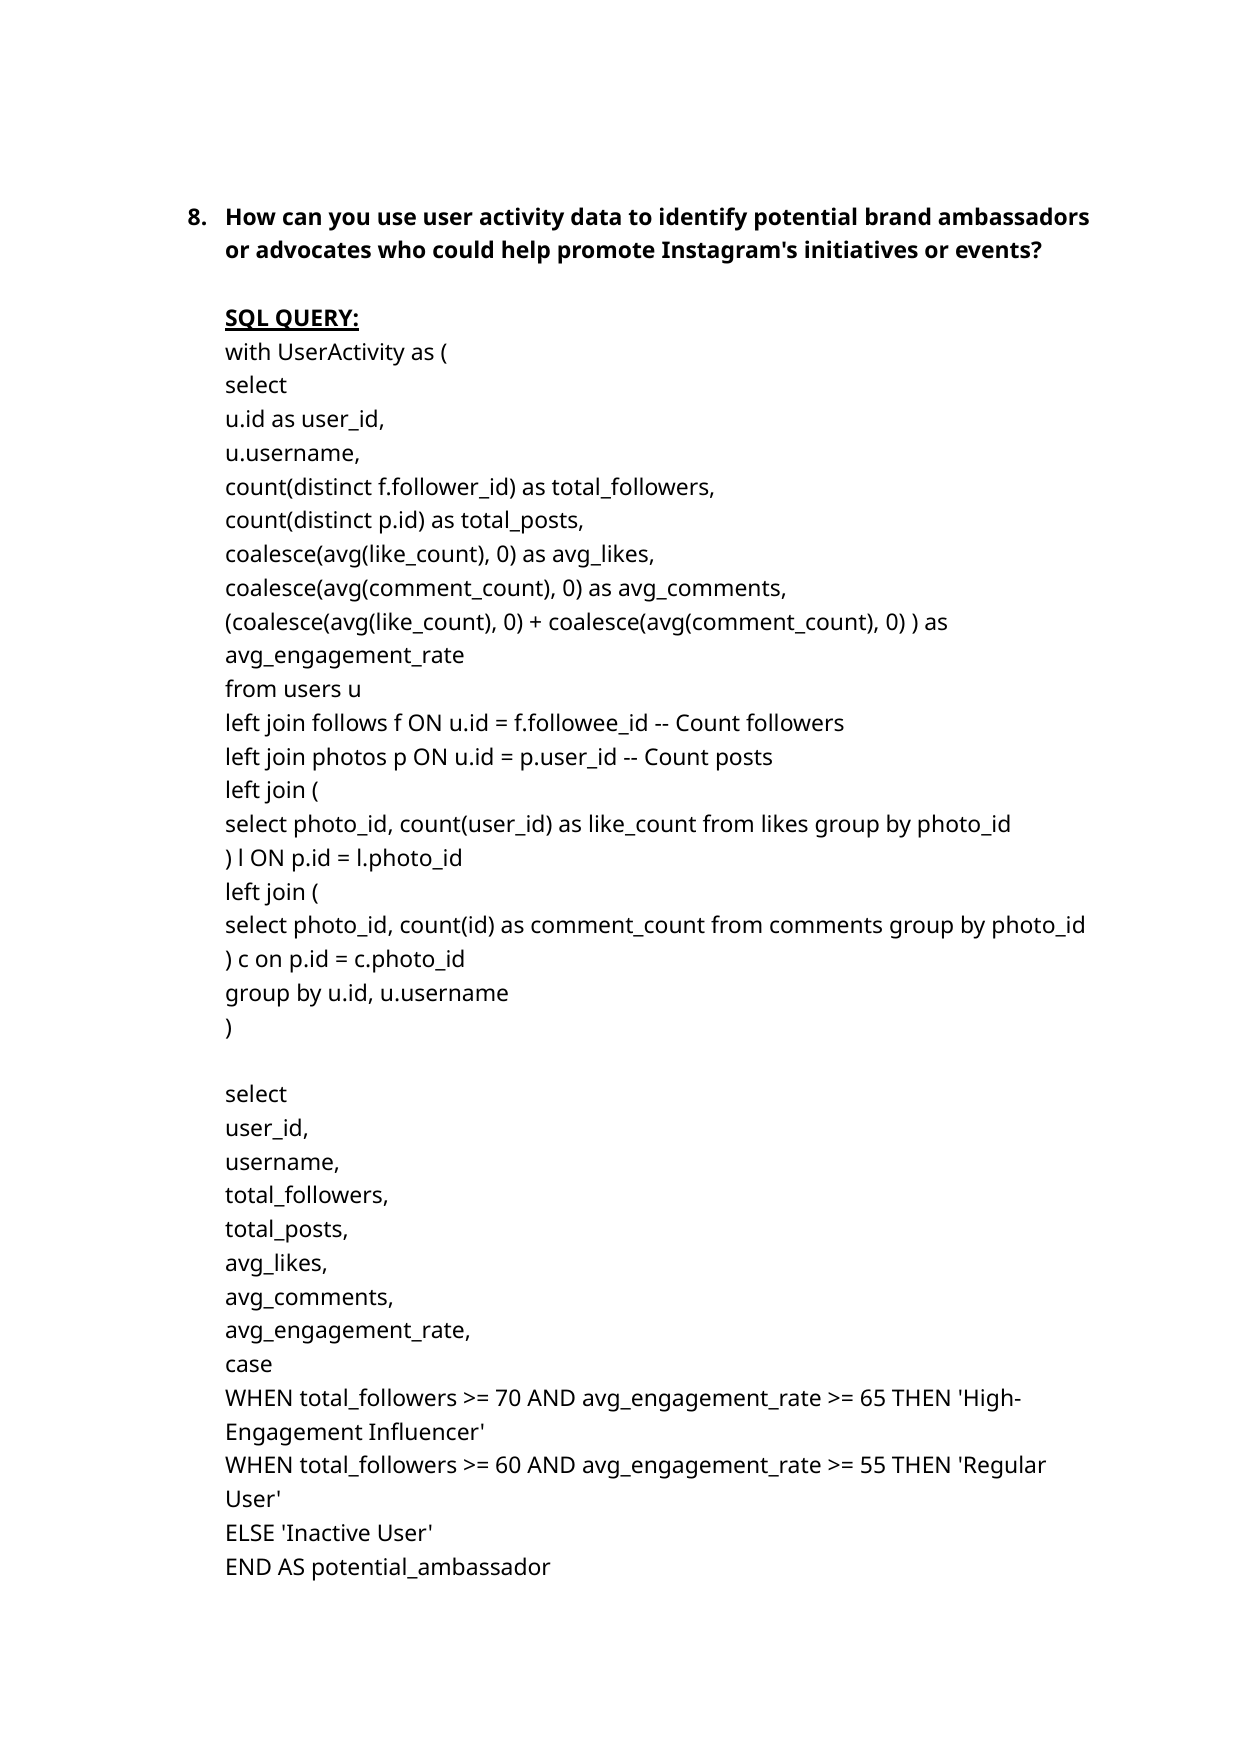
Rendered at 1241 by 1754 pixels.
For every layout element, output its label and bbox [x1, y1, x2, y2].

list [187, 200, 1090, 1582]
